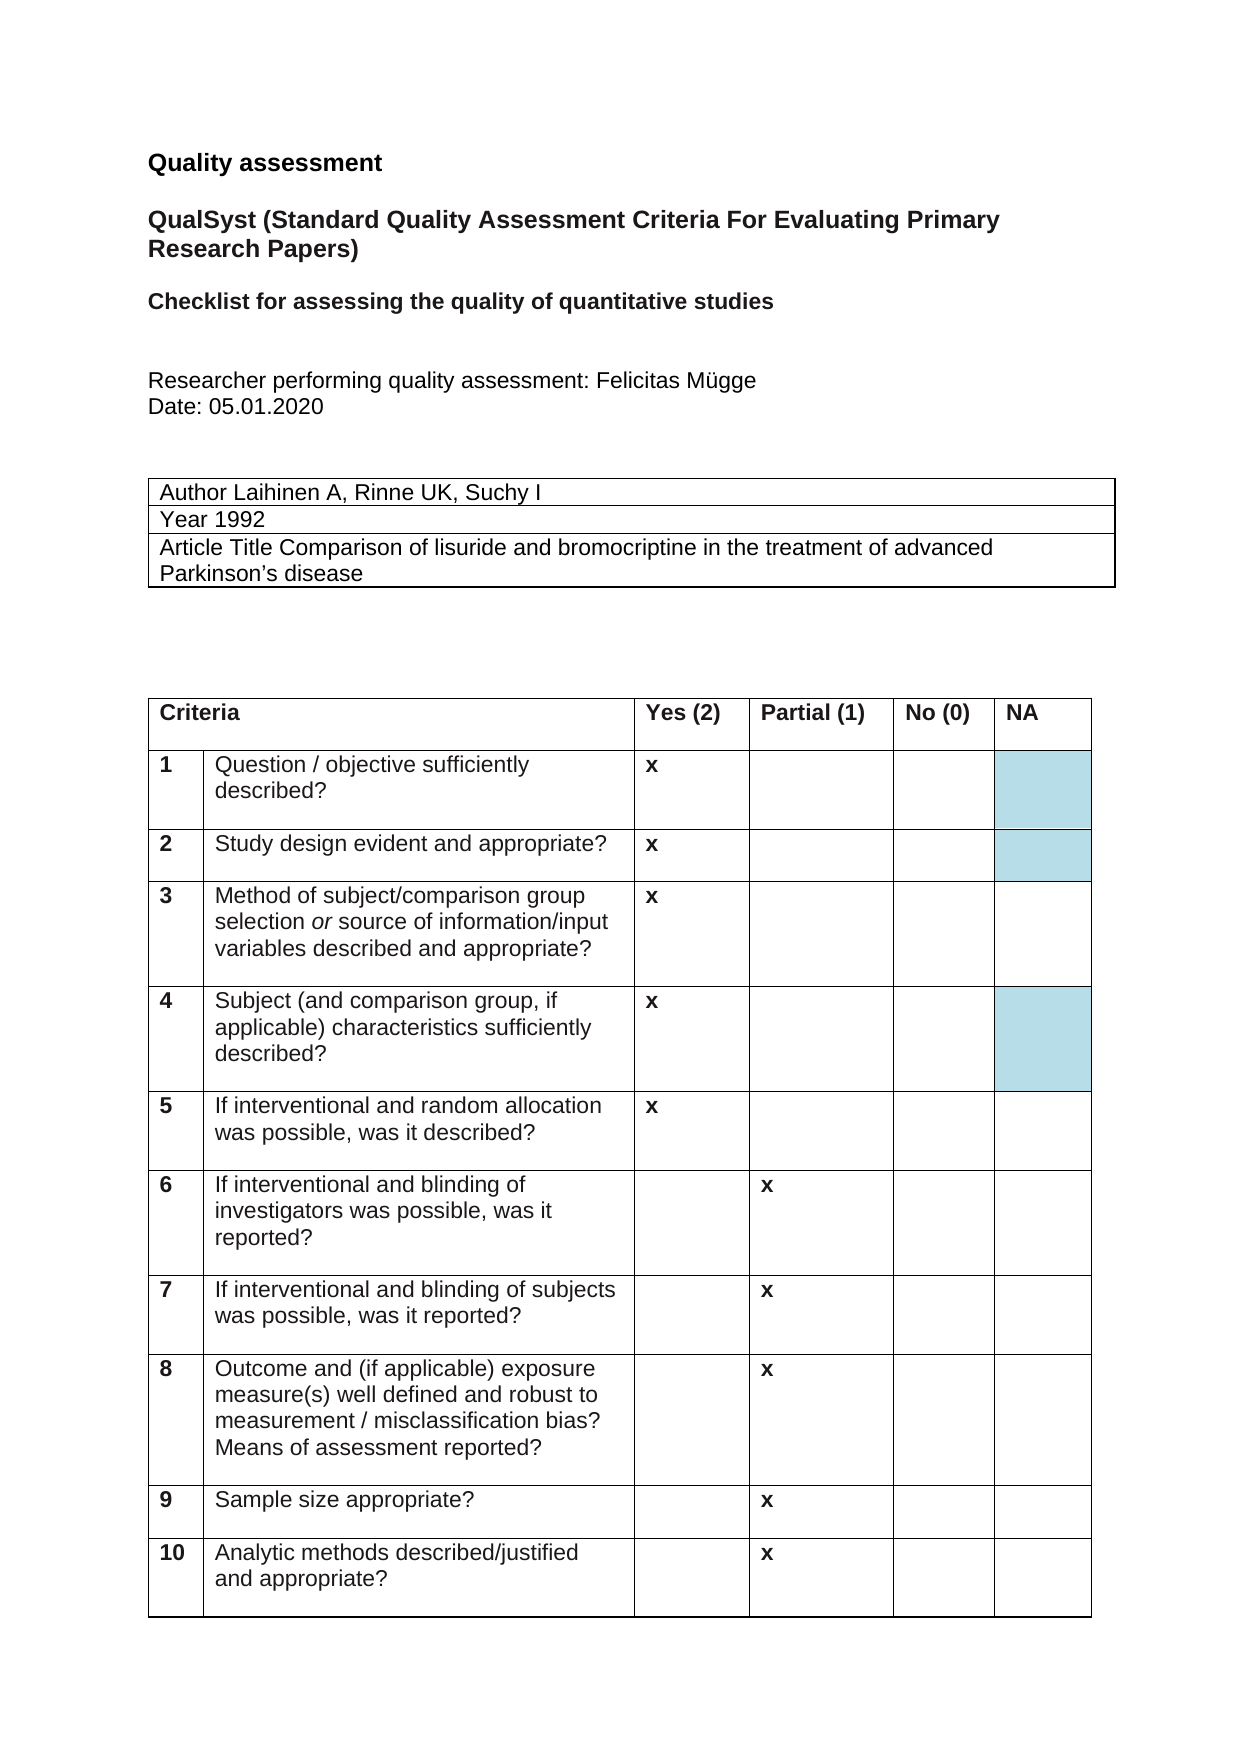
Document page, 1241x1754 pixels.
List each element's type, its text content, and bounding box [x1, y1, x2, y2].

table_header Criteria [149, 699, 634, 750]
table_header Author Laihinen A, Rinne UK, Suchy I [149, 479, 1114, 505]
table_cell [635, 1276, 749, 1354]
table_cell [894, 1355, 994, 1485]
table_header Partial (1) [750, 699, 893, 750]
table_cell Article Title Comparison of lisuride and bromocriptine in the treatment of advanced Parkinson’s disease [149, 534, 1114, 586]
table_cell 3 [149, 882, 203, 986]
table_cell [750, 751, 893, 828]
table_cell If interventional and blinding of investigators was possible, was it reported? [204, 1171, 634, 1275]
table_cell [750, 987, 893, 1091]
table_cell 4 [149, 987, 203, 1091]
table_cell x [635, 882, 749, 986]
table_cell x [750, 1539, 893, 1616]
table_cell [995, 1276, 1091, 1354]
table_cell [635, 1355, 749, 1485]
table_cell [894, 1486, 994, 1538]
table_cell [635, 1539, 749, 1616]
table_cell [995, 987, 1091, 1091]
table_cell 2 [149, 830, 203, 881]
table_cell [894, 830, 994, 881]
table_cell x [750, 1355, 893, 1485]
table_cell Subject (and comparison group, if applicable) characteristics sufficiently described? [204, 987, 634, 1091]
table_cell x [750, 1486, 893, 1538]
table_cell [995, 882, 1091, 986]
table_cell 10 [149, 1539, 203, 1616]
table_header NA [995, 699, 1091, 750]
table_cell [894, 1092, 994, 1170]
table_cell If interventional and random allocation was possible, was it described? [204, 1092, 634, 1170]
table_cell [894, 987, 994, 1091]
table_cell Sample size appropriate? [204, 1486, 634, 1538]
table_cell x [750, 1276, 893, 1354]
table_cell [894, 1276, 994, 1354]
table_cell [995, 1171, 1091, 1275]
text Quality assessment [148, 148, 1093, 176]
table_cell 6 [149, 1171, 203, 1275]
table_cell [894, 1539, 994, 1616]
table_cell 7 [149, 1276, 203, 1354]
table_cell Method of subject/comparison group selection or source of information/input variables described and appropriate? [204, 882, 634, 986]
text Date: 05.01.2020 [148, 393, 1093, 419]
table_cell Year 1992 [149, 506, 1114, 533]
table_cell x [635, 987, 749, 1091]
table_cell [635, 1171, 749, 1275]
table_cell x [635, 830, 749, 881]
text Checklist for assessing the quality of quantitative studies [148, 288, 1093, 314]
table_cell x [635, 1092, 749, 1170]
table_cell x [635, 751, 749, 828]
table_cell [995, 1486, 1091, 1538]
table_cell 9 [149, 1486, 203, 1538]
table_cell [750, 830, 893, 881]
table_cell Question / objective sufficiently described? [204, 751, 634, 828]
table_cell 8 [149, 1355, 203, 1485]
table_cell x [750, 1171, 893, 1275]
table_cell 5 [149, 1092, 203, 1170]
text Researcher performing quality assessment: Felicitas Mügge [148, 367, 1093, 393]
table_cell [750, 1092, 893, 1170]
table_cell If interventional and blinding of subjects was possible, was it reported? [204, 1276, 634, 1354]
table_cell [995, 1355, 1091, 1485]
table_cell Analytic methods described/justified and appropriate? [204, 1539, 634, 1616]
table_cell [995, 751, 1091, 828]
table_cell Study design evident and appropriate? [204, 830, 634, 881]
table_cell [750, 882, 893, 986]
table_header Yes (2) [635, 699, 749, 750]
table_cell [894, 751, 994, 828]
table_cell [635, 1486, 749, 1538]
table_cell 1 [149, 751, 203, 828]
table_header No (0) [894, 699, 994, 750]
table_cell [995, 1092, 1091, 1170]
table_cell [894, 882, 994, 986]
text QualSyst (Standard Quality Assessment Criteria For Evaluating Primary Research Papers) [148, 205, 1093, 263]
table_cell [995, 1539, 1091, 1616]
table_cell Outcome and (if applicable) exposure measure(s) well defined and robust to measurement / misclassification bias? Means of assessment reported? [204, 1355, 634, 1485]
table_cell [894, 1171, 994, 1275]
table_cell [995, 830, 1091, 881]
